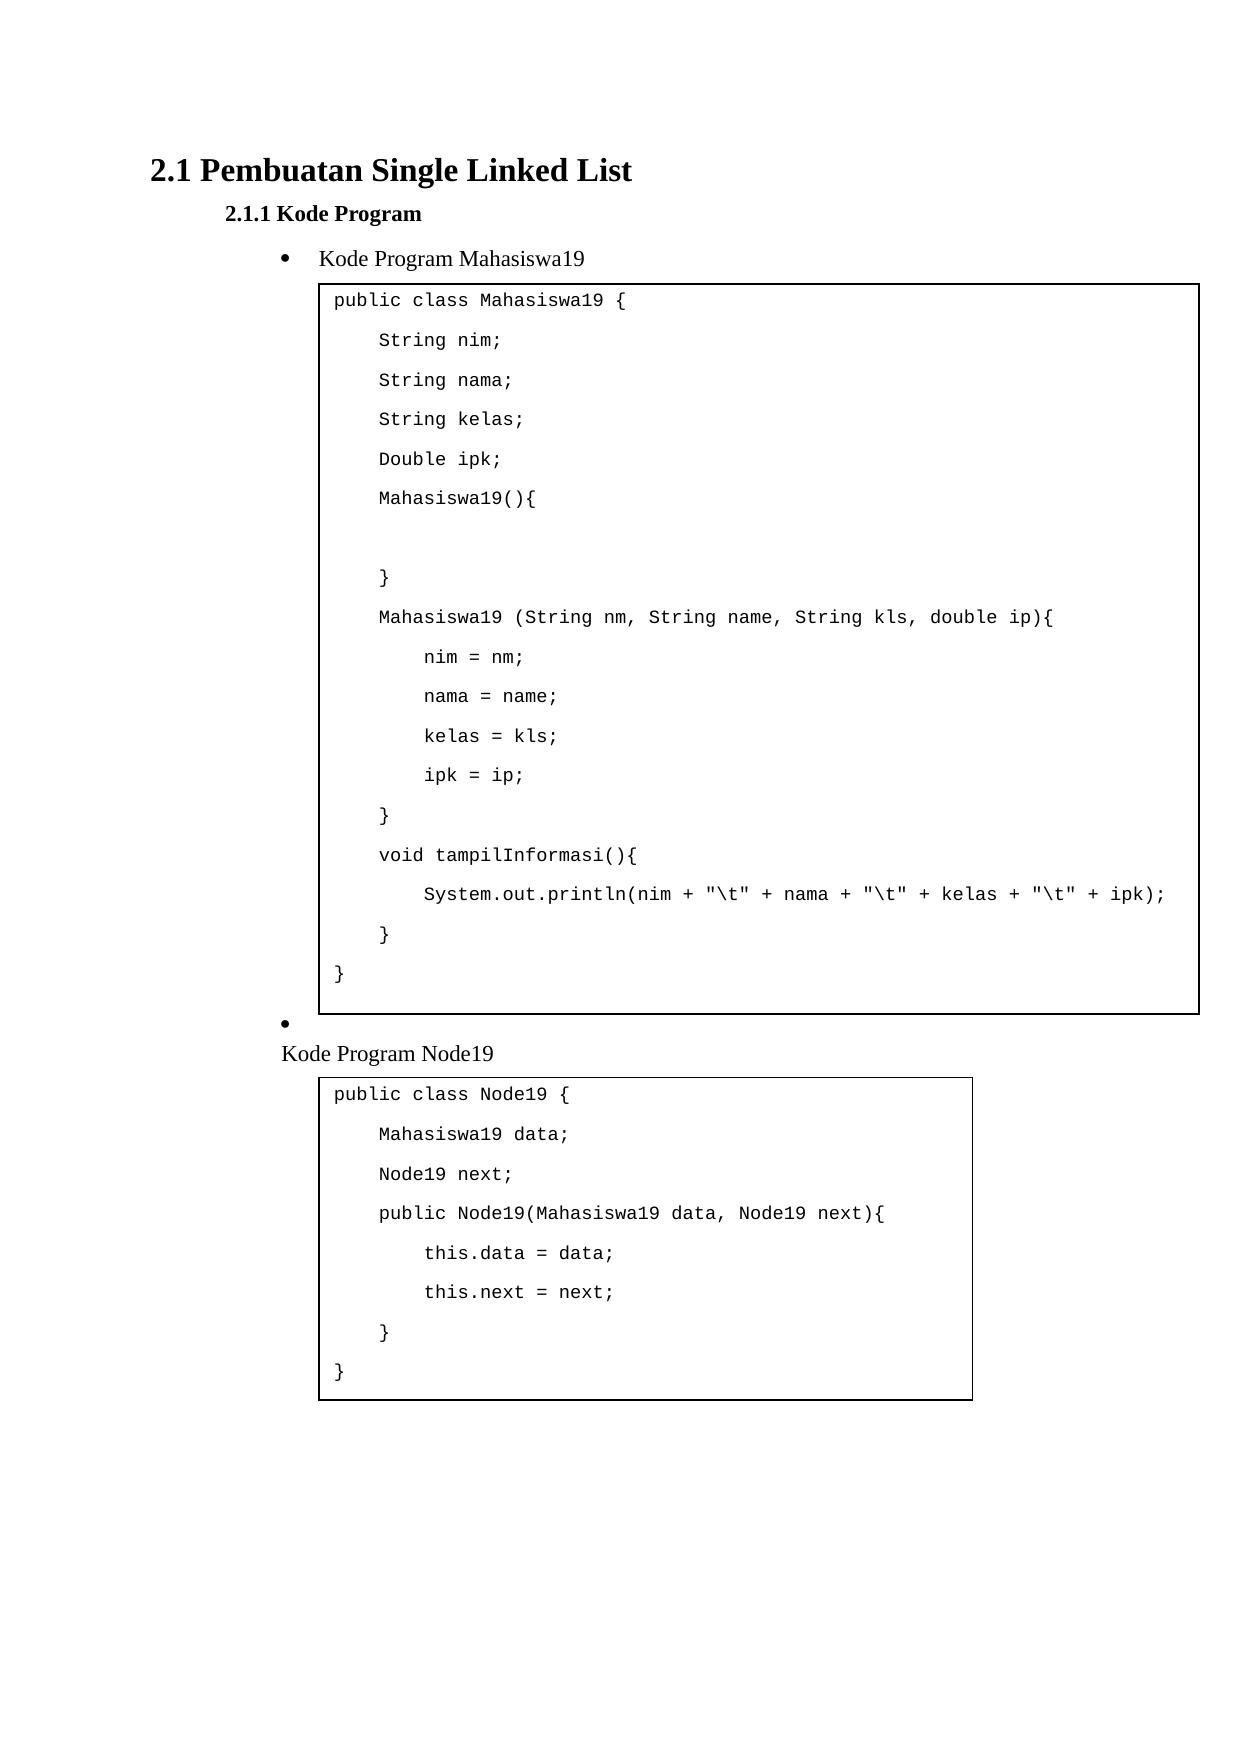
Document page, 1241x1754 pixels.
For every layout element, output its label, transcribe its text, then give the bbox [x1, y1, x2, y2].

text 2.1.1 Kode Program [150, 200, 1090, 226]
list Kode Program Mahasiswa19 [281, 245, 1090, 271]
subtitle 2.1 Pembuatan Single Linked List [150, 150, 1090, 188]
list Kode Program Node19 [281, 1012, 1090, 1066]
